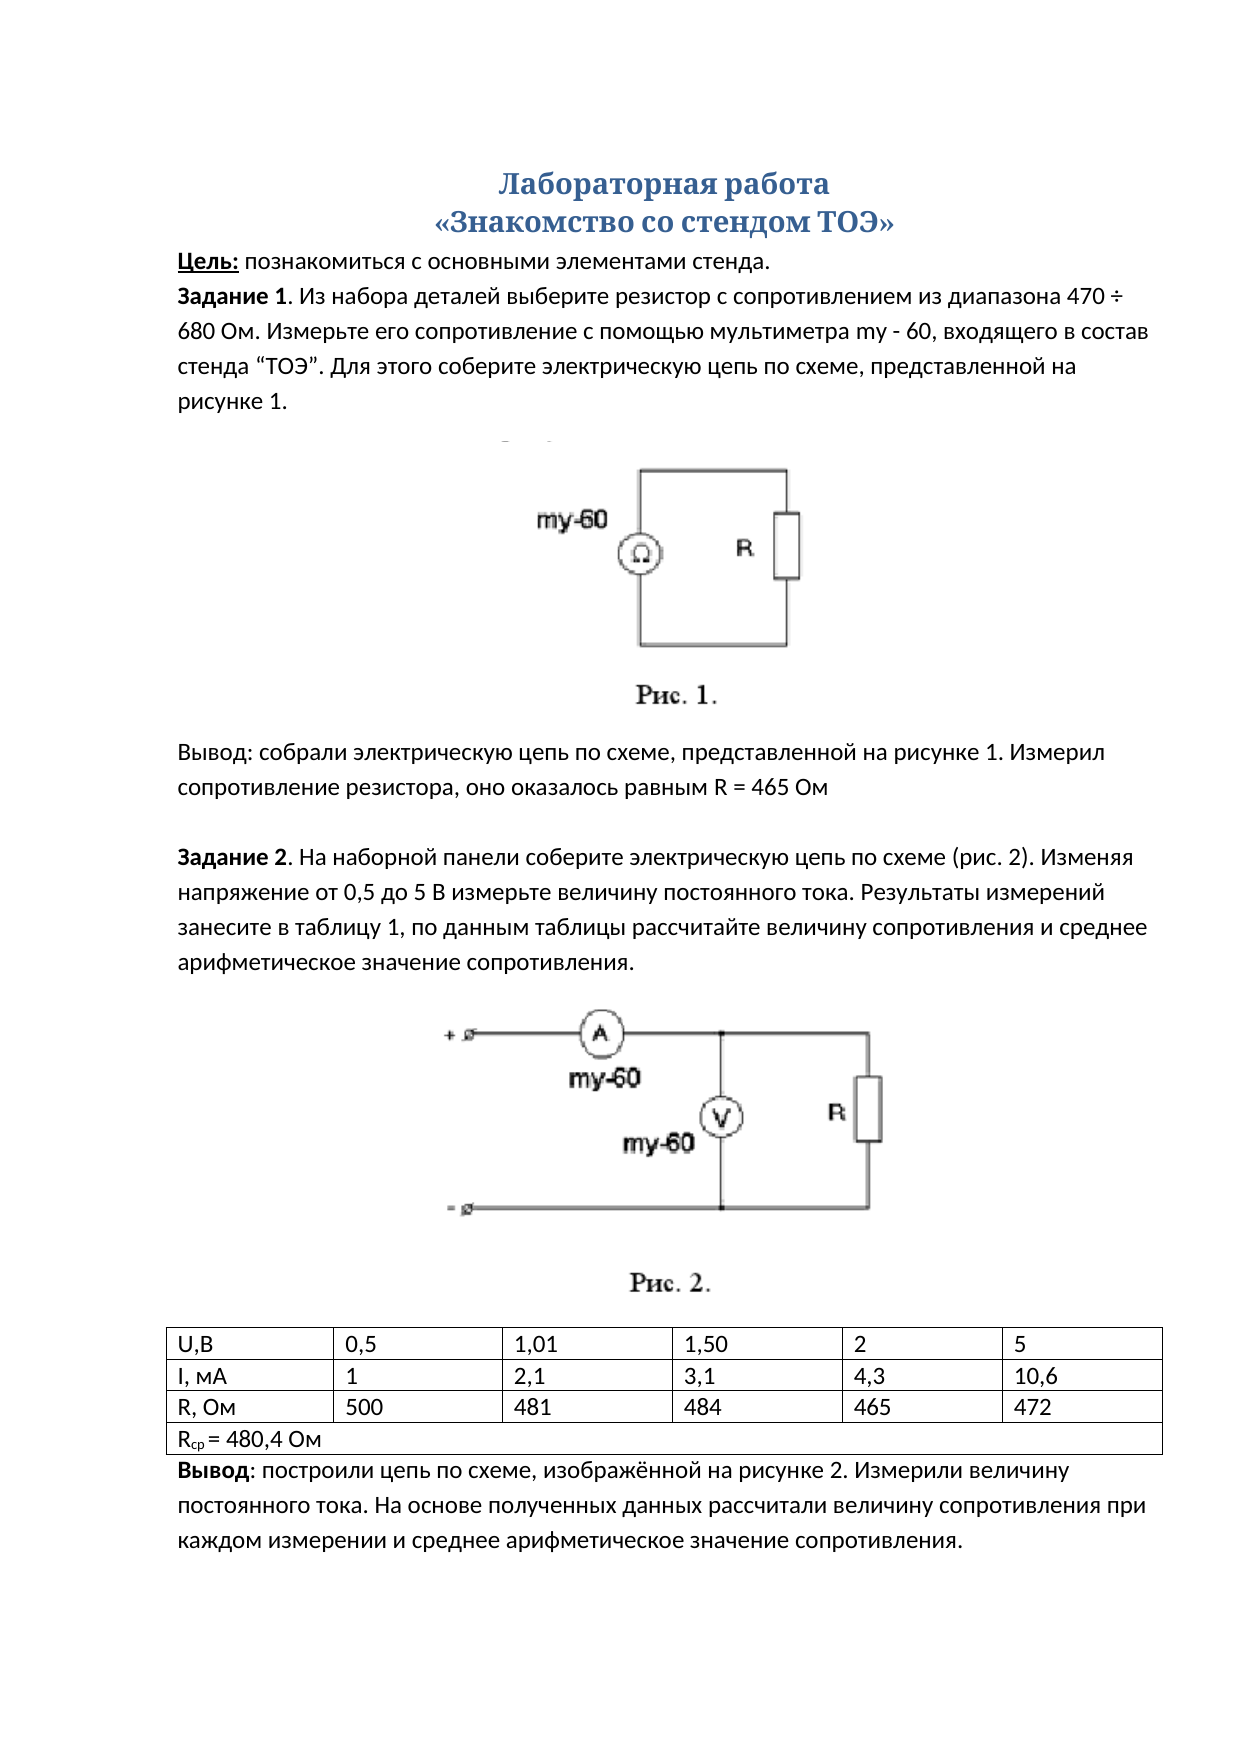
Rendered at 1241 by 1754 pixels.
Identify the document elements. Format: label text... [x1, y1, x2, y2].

table_cell 465 [843, 1391, 1002, 1422]
picture [466, 441, 863, 712]
table_header 0,5 [334, 1328, 502, 1359]
table_cell Rср = 480,4 Ом [167, 1423, 1162, 1453]
table_header 1,50 [673, 1328, 842, 1359]
table_header 2 [843, 1328, 1002, 1359]
table_cell 2,1 [503, 1360, 672, 1390]
text Цель: познакомиться с основными элементами стенда. Задание 1. Из набора деталей выберите резистор с сопротивлением из диапазона 470 ÷ 680 Ом. Измерьте его сопротивление с помощью мультиметра my - 60, входящего в состав стенда “ТОЭ”. Для этого соберите электрическую цепь по схеме, представленной на рисунке 1. [177, 245, 1152, 416]
table_cell 4,3 [843, 1360, 1002, 1390]
table_cell 472 [1003, 1391, 1162, 1422]
table_cell 484 [673, 1391, 842, 1422]
table_header U,В [167, 1328, 333, 1359]
text Вывод: построили цепь по схеме, изображённой на рисунке 2. Измерили величину постоянного тока. На основе полученных данных рассчитали величину сопротивления при каждом измерении и среднее арифметическое значение сопротивления. [177, 1455, 1152, 1555]
table_cell 481 [503, 1391, 672, 1422]
table_cell 3,1 [673, 1360, 842, 1390]
picture [399, 1002, 930, 1303]
text Вывод: собрали электрическую цепь по схеме, представленной на рисунке 1. Измерил сопротивление резистора, оно оказалось равным R = 465 Ом Задание 2. На наборной панели соберите электрическую цепь по схеме (рис. 2). Изменяя напряжение от 0,5 до 5 В измерьте величину постоянного тока. Результаты измерений занесите в таблицу 1, по данным таблицы рассчитайте величину сопротивления и среднее арифметическое значение сопротивления. [177, 736, 1152, 977]
table_cell 1 [334, 1360, 502, 1390]
subtitle Лабораторная работа «Знакомство со стендом ТОЭ» [177, 168, 1152, 240]
table_cell 500 [334, 1391, 502, 1422]
table_cell R, Ом [167, 1391, 333, 1422]
table_cell 10,6 [1003, 1360, 1162, 1390]
table_cell I, мА [167, 1360, 333, 1390]
table_header 5 [1003, 1328, 1162, 1359]
table_header 1,01 [503, 1328, 672, 1359]
